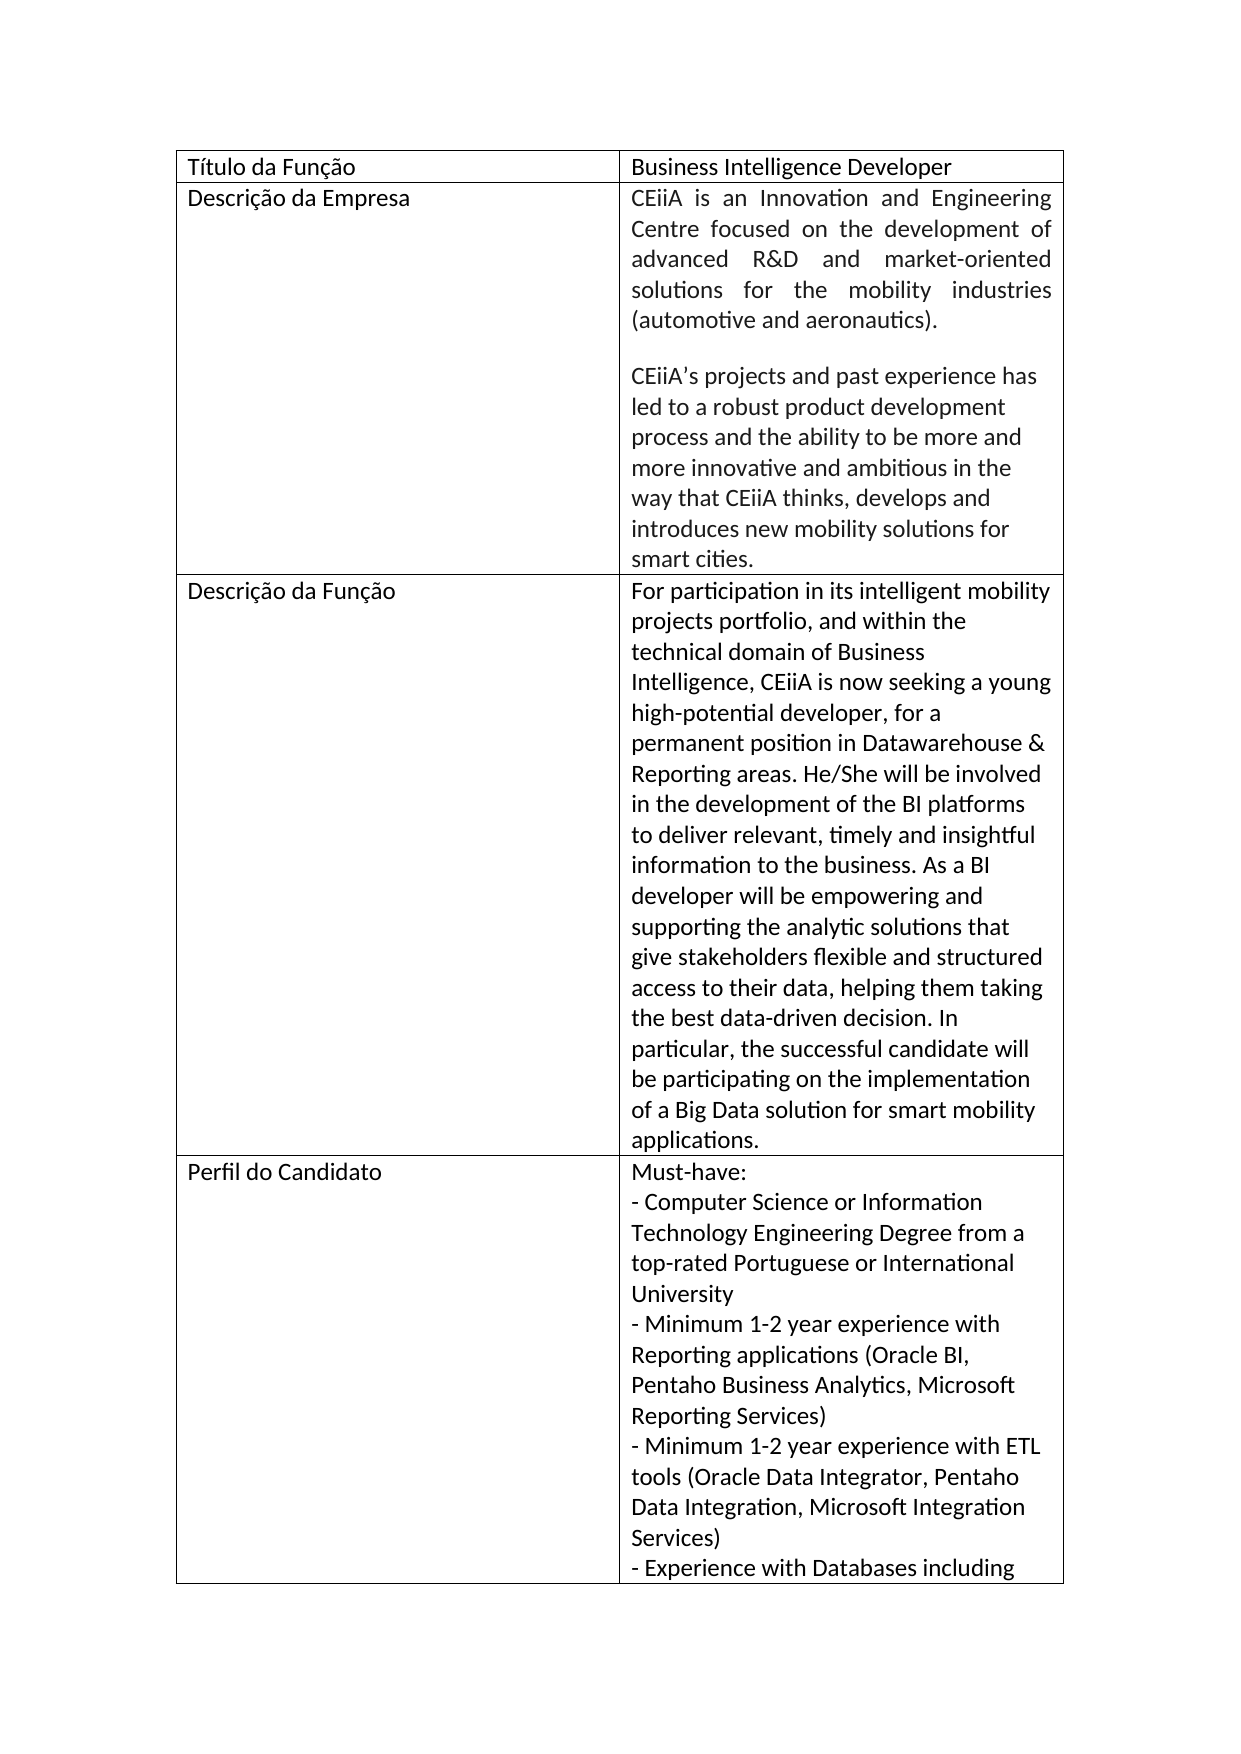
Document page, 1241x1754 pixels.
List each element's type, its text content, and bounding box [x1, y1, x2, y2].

table_cell Descrição da Função [177, 575, 619, 1155]
table_cell For participation in its intelligent mobility projects portfolio, and within the technical domain of Business Intelligence, CEiiA is now seeking a young high-potential developer, for a permanent position in Datawarehouse & Reporting areas. He/She will be involved in the development of the BI platforms to deliver relevant, timely and insightful information to the business. As a BI developer will be empowering and supporting the analytic solutions that give stakeholders flexible and structured access to their data, helping them taking the best data-driven decision. In particular, the successful candidate will be participating on the implementation of a Big Data solution for smart mobility applications. [620, 575, 1063, 1155]
table_header Business Intelligence Developer [620, 151, 1063, 182]
table_header Título da Função [177, 151, 619, 182]
table_cell Perfil do Candidato [177, 1156, 619, 1583]
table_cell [620, 1156, 1063, 1583]
table_cell Descrição da Empresa [177, 183, 619, 574]
table_cell CEiiA is an Innovation and Engineering Centre focused on the development of advanced R&D and market-oriented solutions for the mobility industries (automotive and aeronautics). CEiiA’s projects and past experience has led to a robust product development process and the ability to be more and more innovative and ambitious in the way that CEiiA thinks, develops and introduces new mobility solutions for smart cities. [620, 183, 1063, 574]
